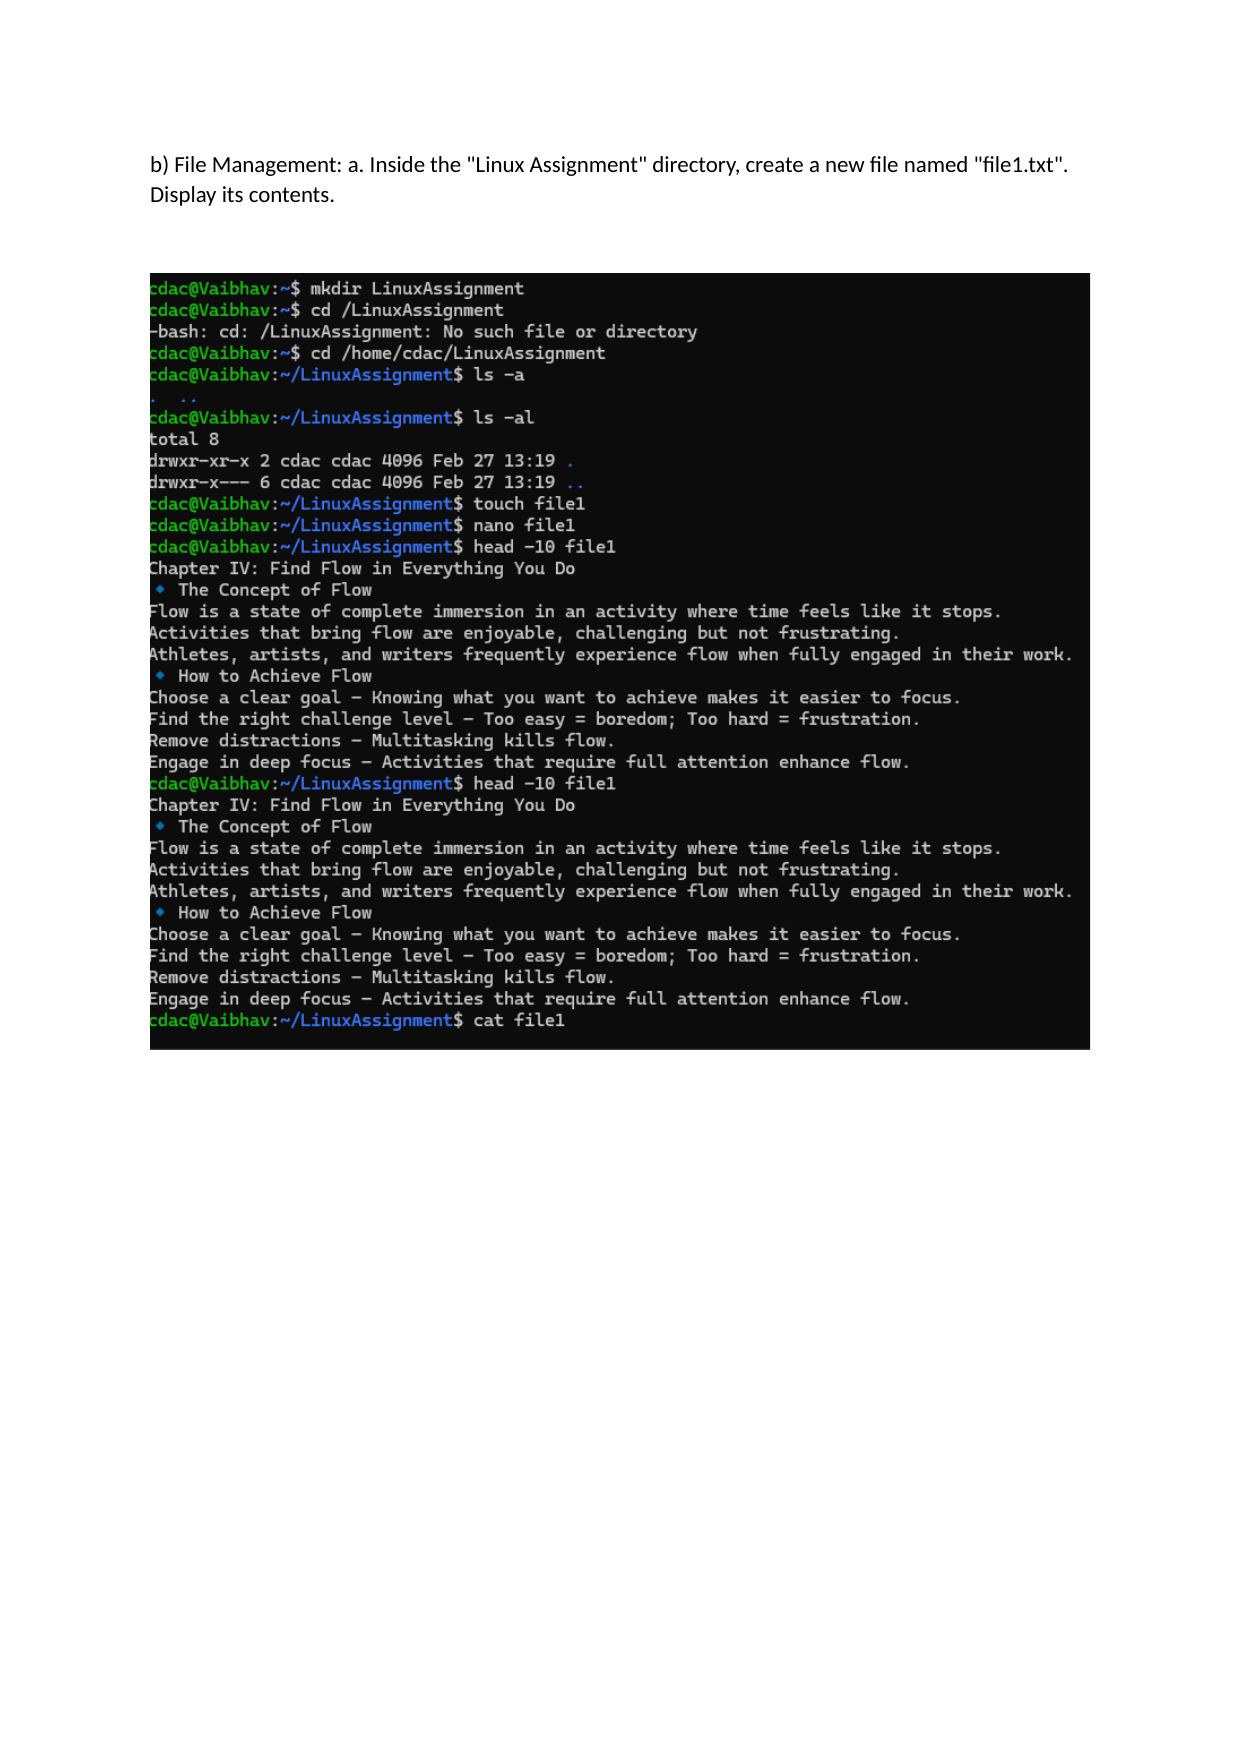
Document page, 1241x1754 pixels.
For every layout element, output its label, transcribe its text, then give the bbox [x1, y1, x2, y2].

text b) File Management: a. Inside the "Linux Assignment" directory, create a new file named "file1.txt". Display its contents. [150, 150, 1090, 208]
picture [150, 273, 1091, 1050]
